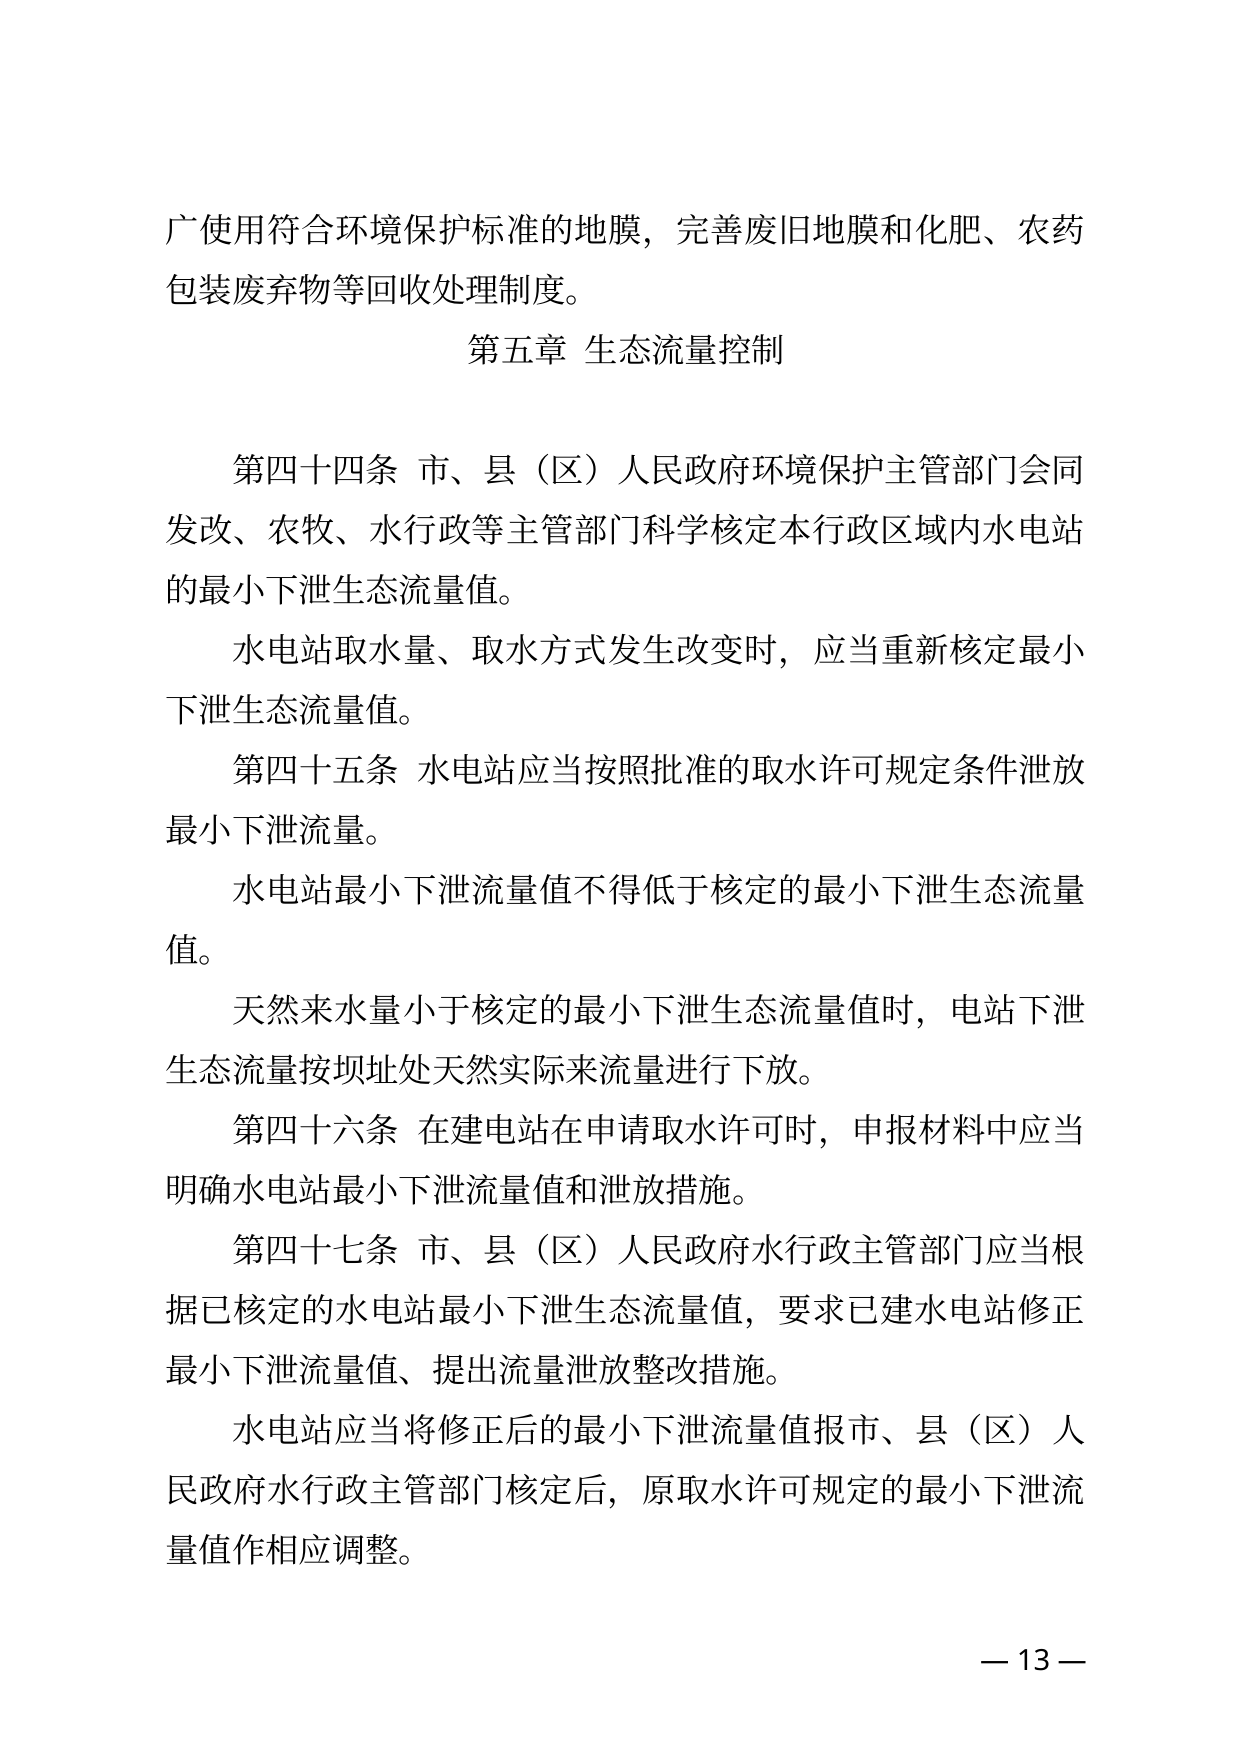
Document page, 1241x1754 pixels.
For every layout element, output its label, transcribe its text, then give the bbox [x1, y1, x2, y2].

text 水电站最小下泄流量值不得低于核定的最小下泄生态流量值。 [165, 855, 1087, 975]
text 第四十七条 市、县（区）人民政府水行政主管部门应当根据已核定的水电站最小下泄生态流量值，要求已建水电站修正最小下泄流量值、提出流量泄放整改措施。 [165, 1215, 1087, 1395]
text 第五章 生态流量控制 [165, 315, 1087, 375]
text 第四十四条 市、县（区）人民政府环境保护主管部门会同发改、农牧、水行政等主管部门科学核定本行政区域内水电站的最小下泄生态流量值。 [165, 435, 1087, 615]
text 第四十六条 在建电站在申请取水许可时，申报材料中应当明确水电站最小下泄流量值和泄放措施。 [165, 1095, 1087, 1215]
text 水电站取水量、取水方式发生改变时，应当重新核定最小下泄生态流量值。 [165, 615, 1087, 735]
text 第四十五条 水电站应当按照批准的取水许可规定条件泄放最小下泄流量。 [165, 735, 1087, 855]
text 水电站应当将修正后的最小下泄流量值报市、县（区）人民政府水行政主管部门核定后，原取水许可规定的最小下泄流量值作相应调整。 [165, 1395, 1087, 1575]
text 天然来水量小于核定的最小下泄生态流量值时，电站下泄生态流量按坝址处天然实际来流量进行下放。 [165, 975, 1087, 1095]
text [165, 195, 1087, 315]
